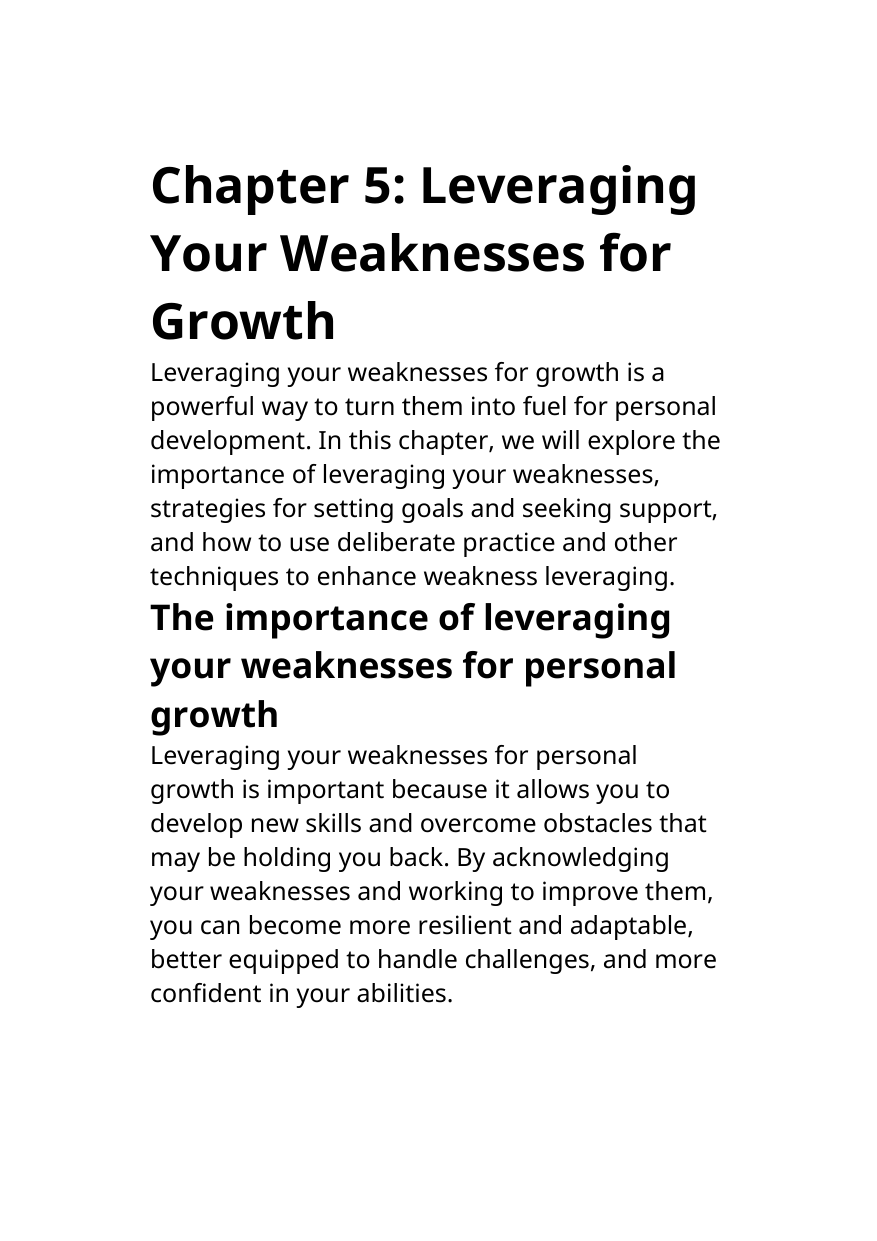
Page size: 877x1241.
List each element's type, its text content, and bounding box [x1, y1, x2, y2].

text Leveraging your weaknesses for growth is a powerful way to turn them into fuel for personal development. In this chapter, we will explore the importance of leveraging your weaknesses, strategies for setting goals and seeking support, and how to use deliberate practice and other techniques to enhance weakness leveraging. [150, 354, 727, 593]
subtitle The importance of leveraging your weaknesses for personal growth [150, 593, 727, 737]
subtitle Chapter 5: Leveraging Your Weaknesses for Growth [150, 150, 727, 354]
text Leveraging your weaknesses for personal growth is important because it allows you to develop new skills and overcome obstacles that may be holding you back. By acknowledging your weaknesses and working to improve them, you can become more resilient and adaptable, better equipped to handle challenges, and more confident in your abilities. [150, 737, 727, 1010]
